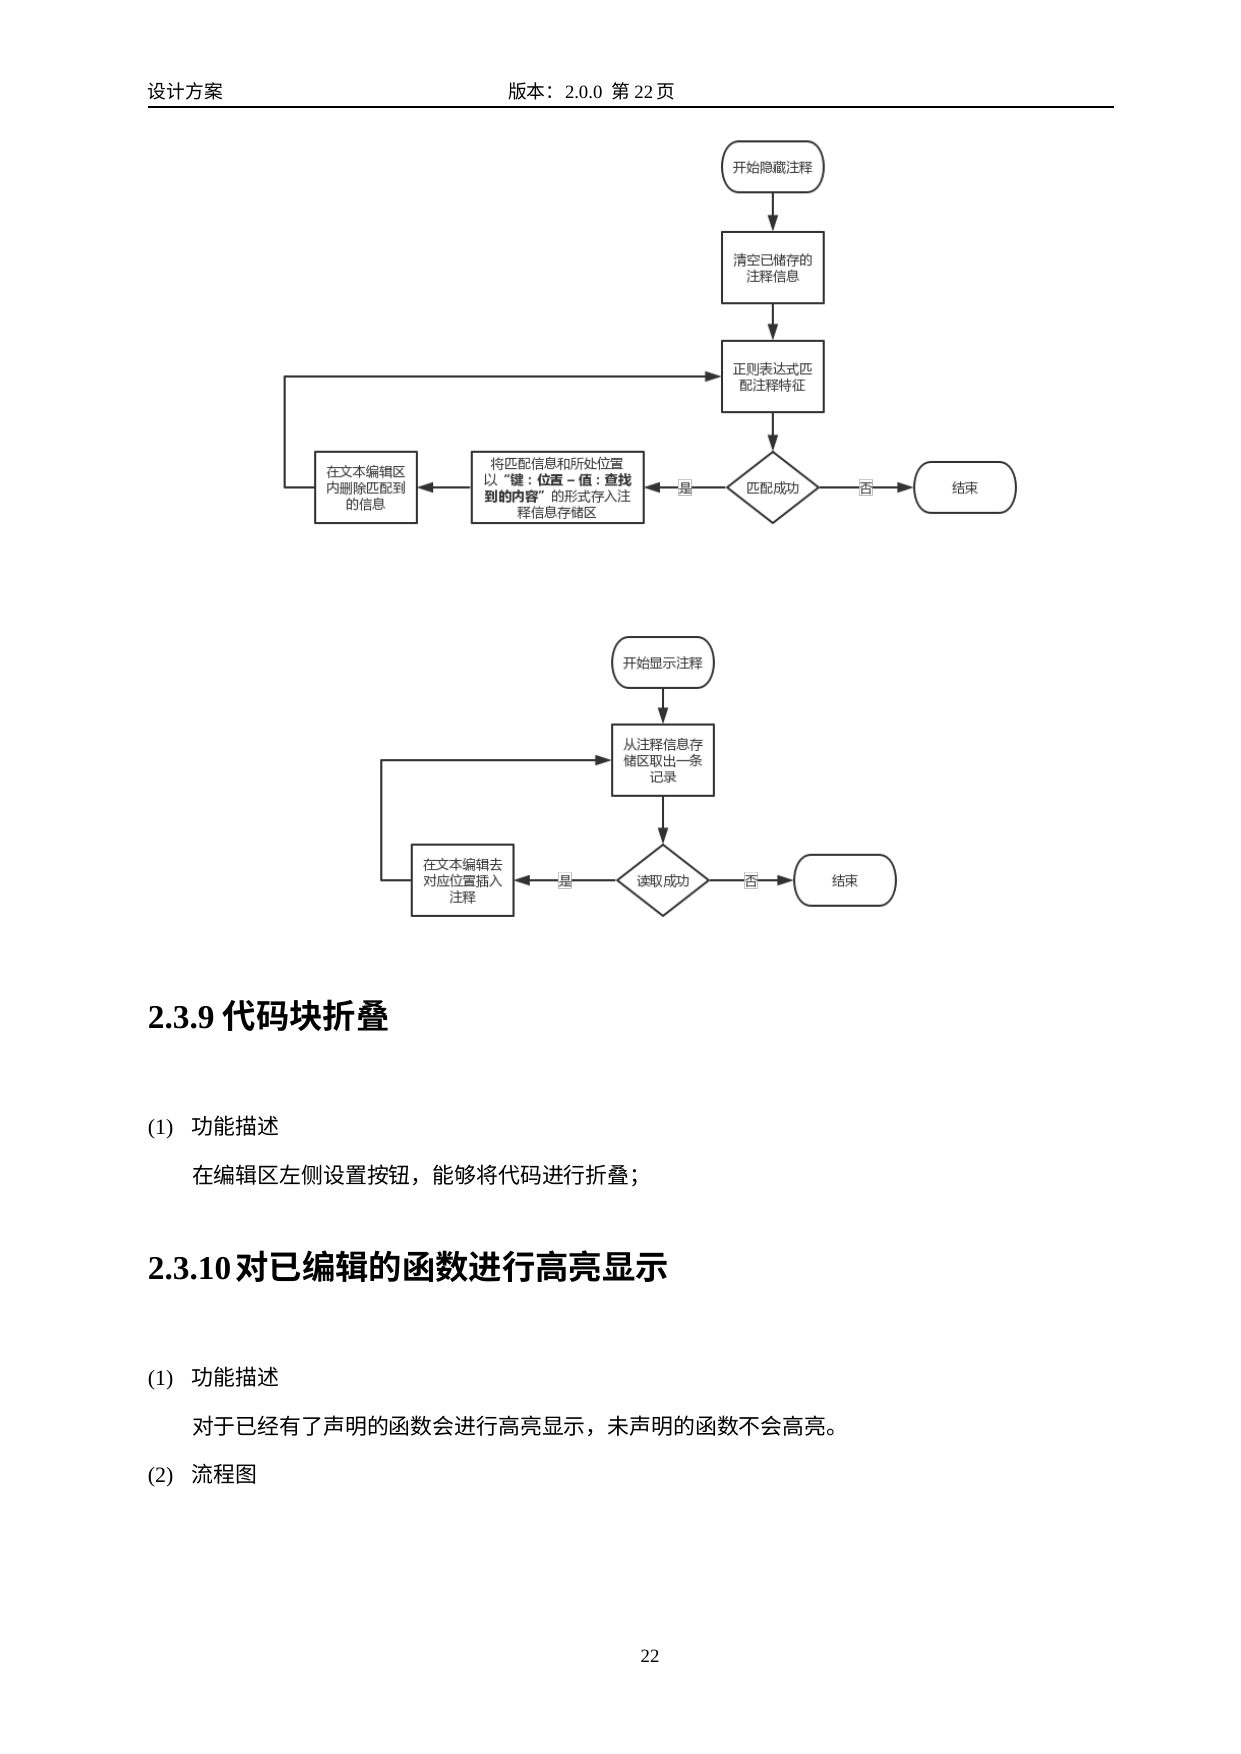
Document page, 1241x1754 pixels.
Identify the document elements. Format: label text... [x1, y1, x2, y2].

text 在编辑区左侧设置按钮，能够将代码进行折叠； [148, 1157, 1152, 1190]
text 对于已经有了声明的函数会进行高亮显示，未声明的函数不会高亮。 [148, 1408, 1152, 1441]
list 功能描述 [148, 1109, 1152, 1141]
subtitle 对已编辑的函数进行高亮显示 [148, 1233, 1152, 1298]
picture [270, 129, 1029, 939]
subtitle 代码块折叠 [148, 982, 1152, 1047]
list 功能描述 [148, 1360, 1152, 1392]
list 流程图 [148, 1457, 1152, 1489]
